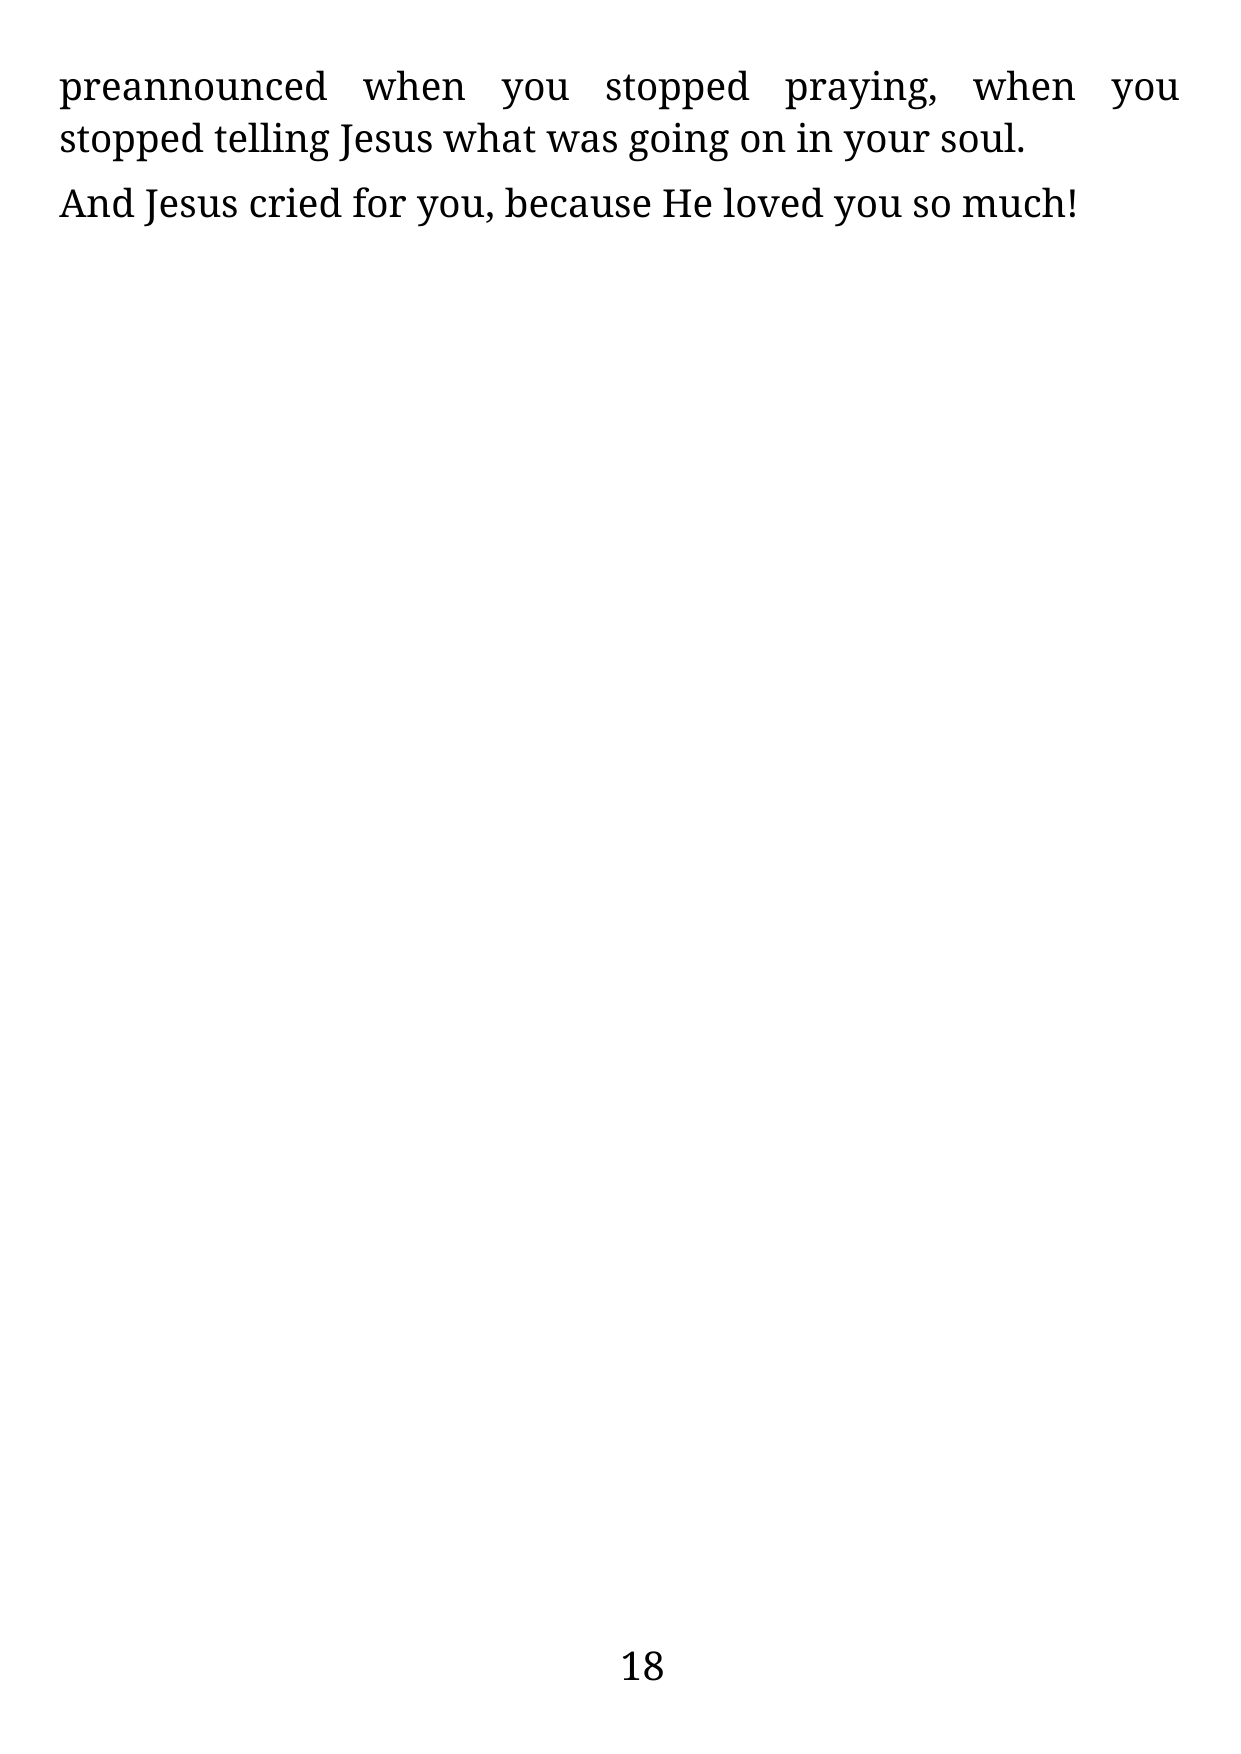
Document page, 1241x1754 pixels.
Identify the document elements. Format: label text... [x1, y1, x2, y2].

text And Jesus cried for you, because He loved you so much! [59, 177, 1181, 229]
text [59, 59, 1181, 164]
